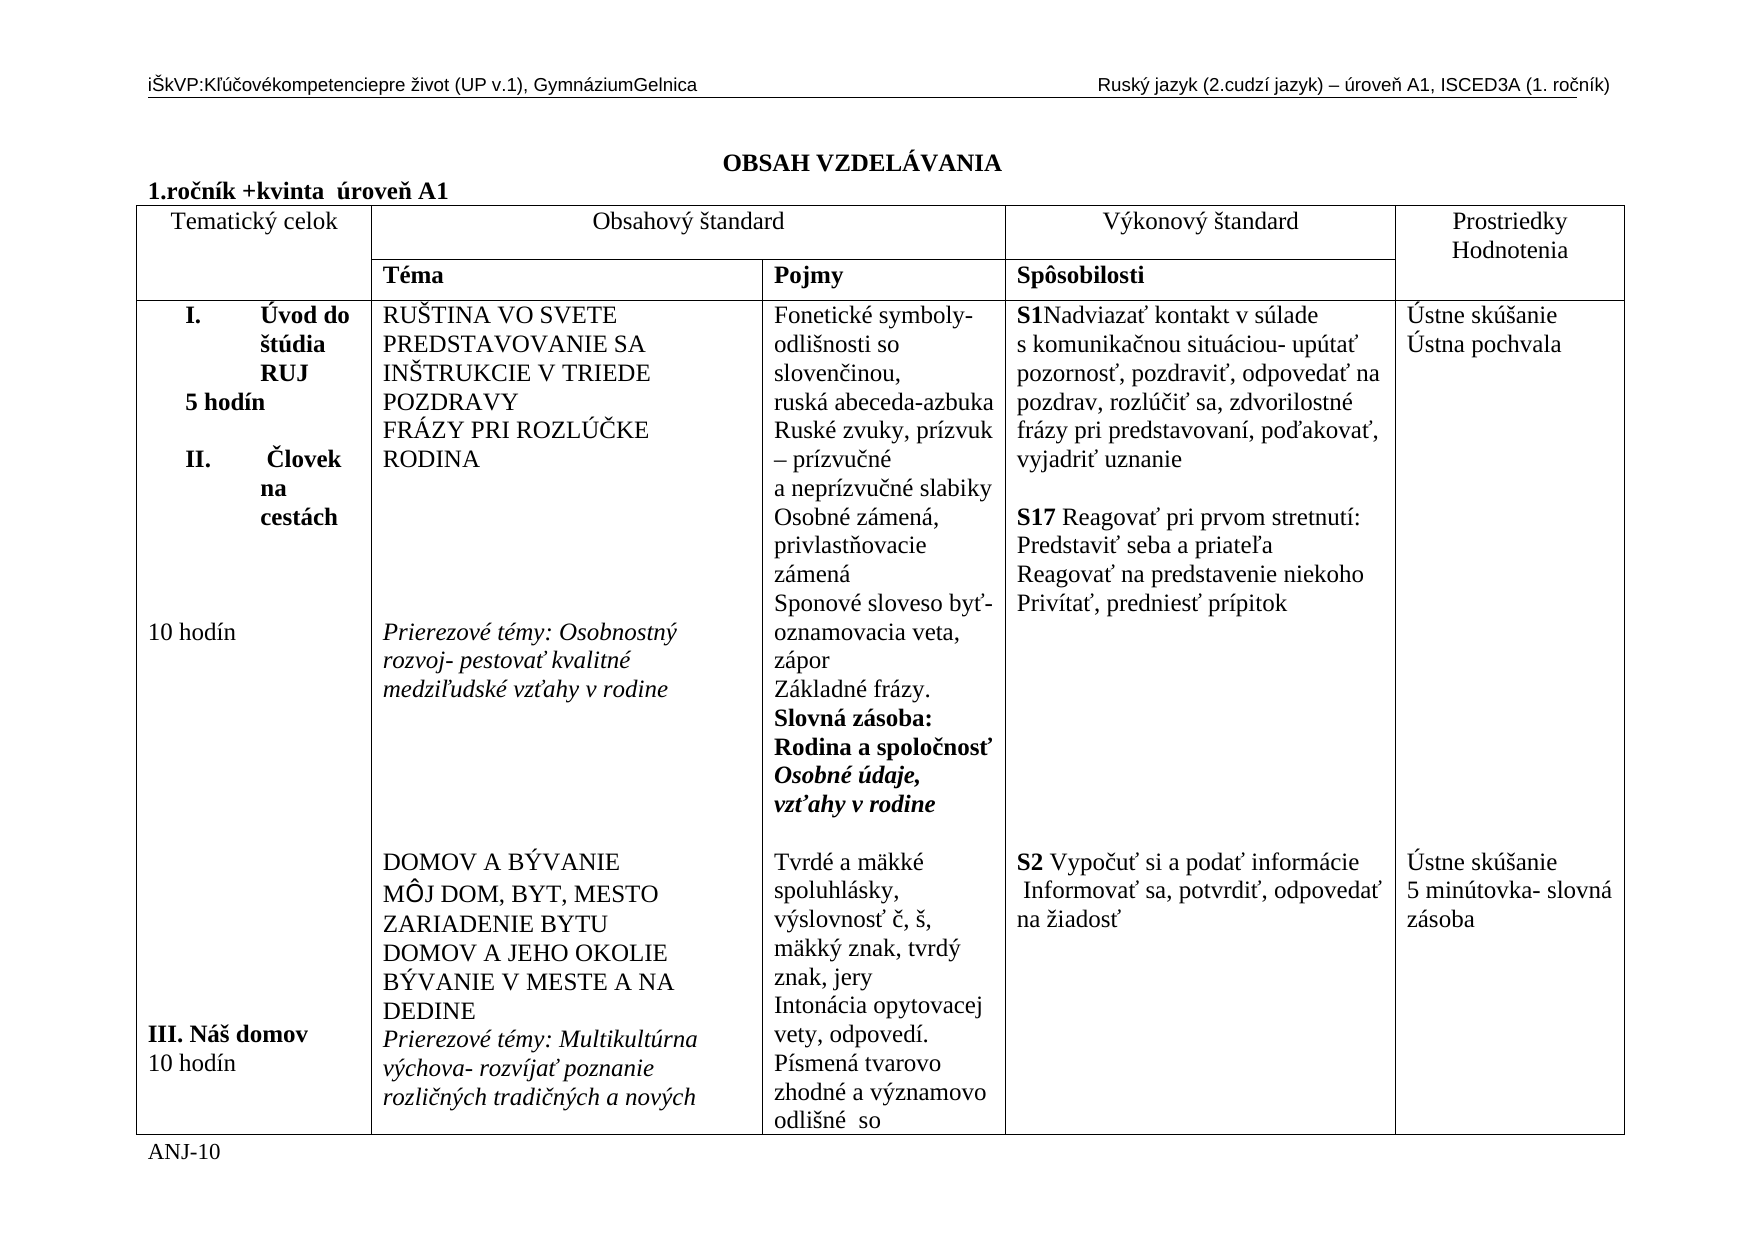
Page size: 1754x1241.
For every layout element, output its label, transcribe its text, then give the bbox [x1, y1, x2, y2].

text 1.ročník +kvinta úroveň A1 [148, 176, 1577, 205]
table_cell Téma [372, 260, 762, 299]
table_cell Spôsobilosti [1006, 260, 1395, 299]
text OBSAH VZDELÁVANIA [148, 148, 1577, 176]
table_header Tematický celok [137, 206, 371, 299]
table_header Obsahový štandard [372, 206, 1005, 259]
table_header Výkonový štandard [1006, 206, 1395, 259]
table_cell Pojmy [763, 260, 1005, 299]
table_header Prostriedky Hodnotenia [1396, 206, 1624, 299]
